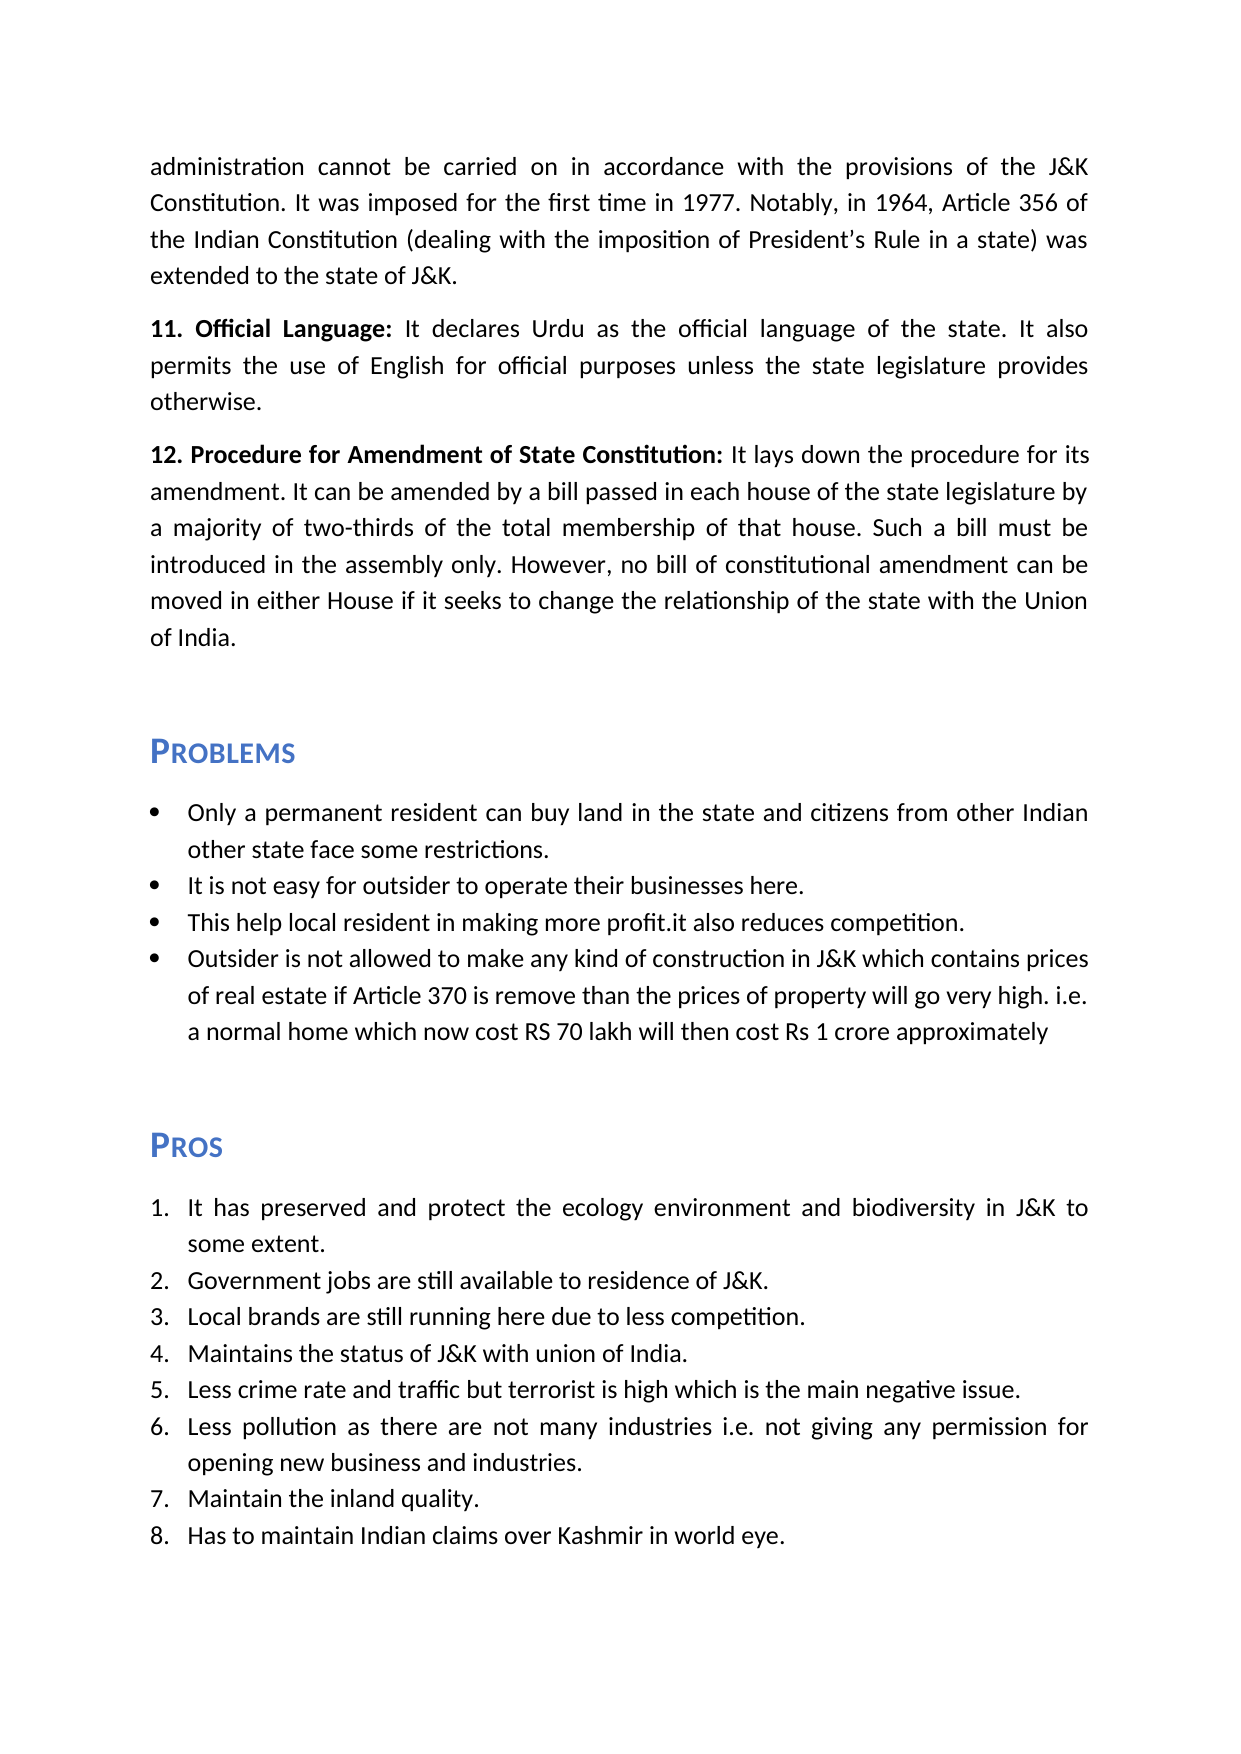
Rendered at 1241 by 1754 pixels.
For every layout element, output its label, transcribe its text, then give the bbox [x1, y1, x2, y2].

list Outsider is not allowed to make any kind of construction in J&K which contains prices of real estate if Article 370 is remove than the prices of property will go very high. i.e. a normal home which now cost RS 70 lakh will then cost Rs 1 crore approximately [150, 942, 1090, 1047]
text Pros [150, 1121, 1090, 1167]
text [150, 150, 1090, 291]
list This help local resident in making more profit.it also reduces competition. [150, 906, 1090, 938]
text 11. Official Language: It declares Urdu as the official language of the state. It also permits the use of English for official purposes unless the state legislature provides otherwise. [150, 312, 1090, 417]
list Local brands are still running here due to less competition. [150, 1300, 1090, 1332]
list It has preserved and protect the ecology environment and biodiversity in J&K to some extent. [150, 1191, 1090, 1259]
list Only a permanent resident can buy land in the state and citizens from other Indian other state face some restrictions. [150, 796, 1090, 865]
list It is not easy for outsider to operate their businesses here. [150, 869, 1090, 901]
list Maintain the inland quality. [150, 1482, 1090, 1514]
list Less pollution as there are not many industries i.e. not giving any permission for opening new business and industries. [150, 1409, 1090, 1478]
list Has to maintain Indian claims over Kashmir in world eye. [150, 1519, 1090, 1551]
list Maintains the status of J&K with union of India. [150, 1337, 1090, 1368]
list Less crime rate and traffic but terrorist is high which is the main negative issue. [150, 1373, 1090, 1405]
text Problems [150, 727, 1090, 773]
list Government jobs are still available to residence of J&K. [150, 1264, 1090, 1296]
text 12. Procedure for Amendment of State Constitution: It lays down the procedure for its amendment. It can be amended by a bill passed in each house of the state legislature by a majority of two-thirds of the total membership of that house. Such a bill must be introduced in the assembly only. However, no bill of constitutional amendment can be moved in either House if it seeks to change the relationship of the state with the Union of India. [150, 438, 1090, 653]
